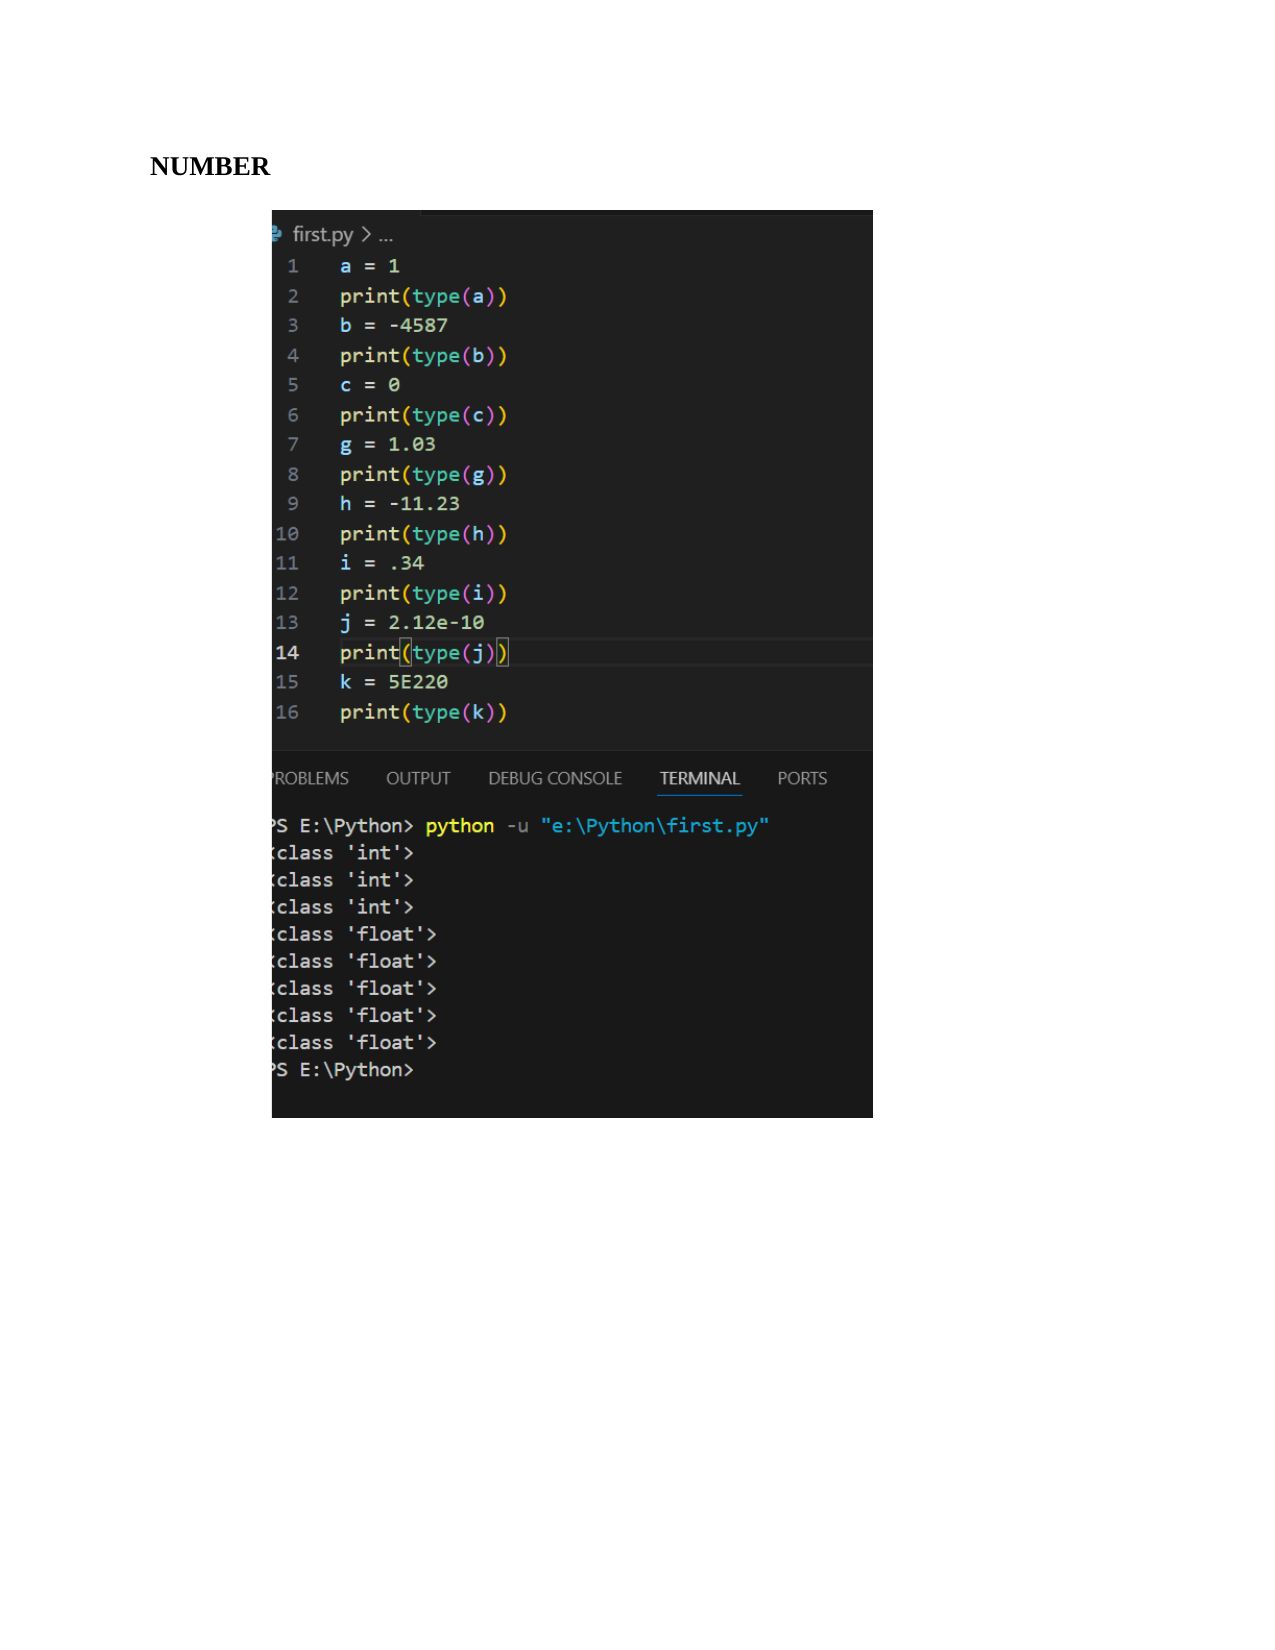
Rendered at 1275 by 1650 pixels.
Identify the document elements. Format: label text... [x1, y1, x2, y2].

picture [271, 210, 873, 1118]
text NUMBER [150, 150, 1125, 181]
